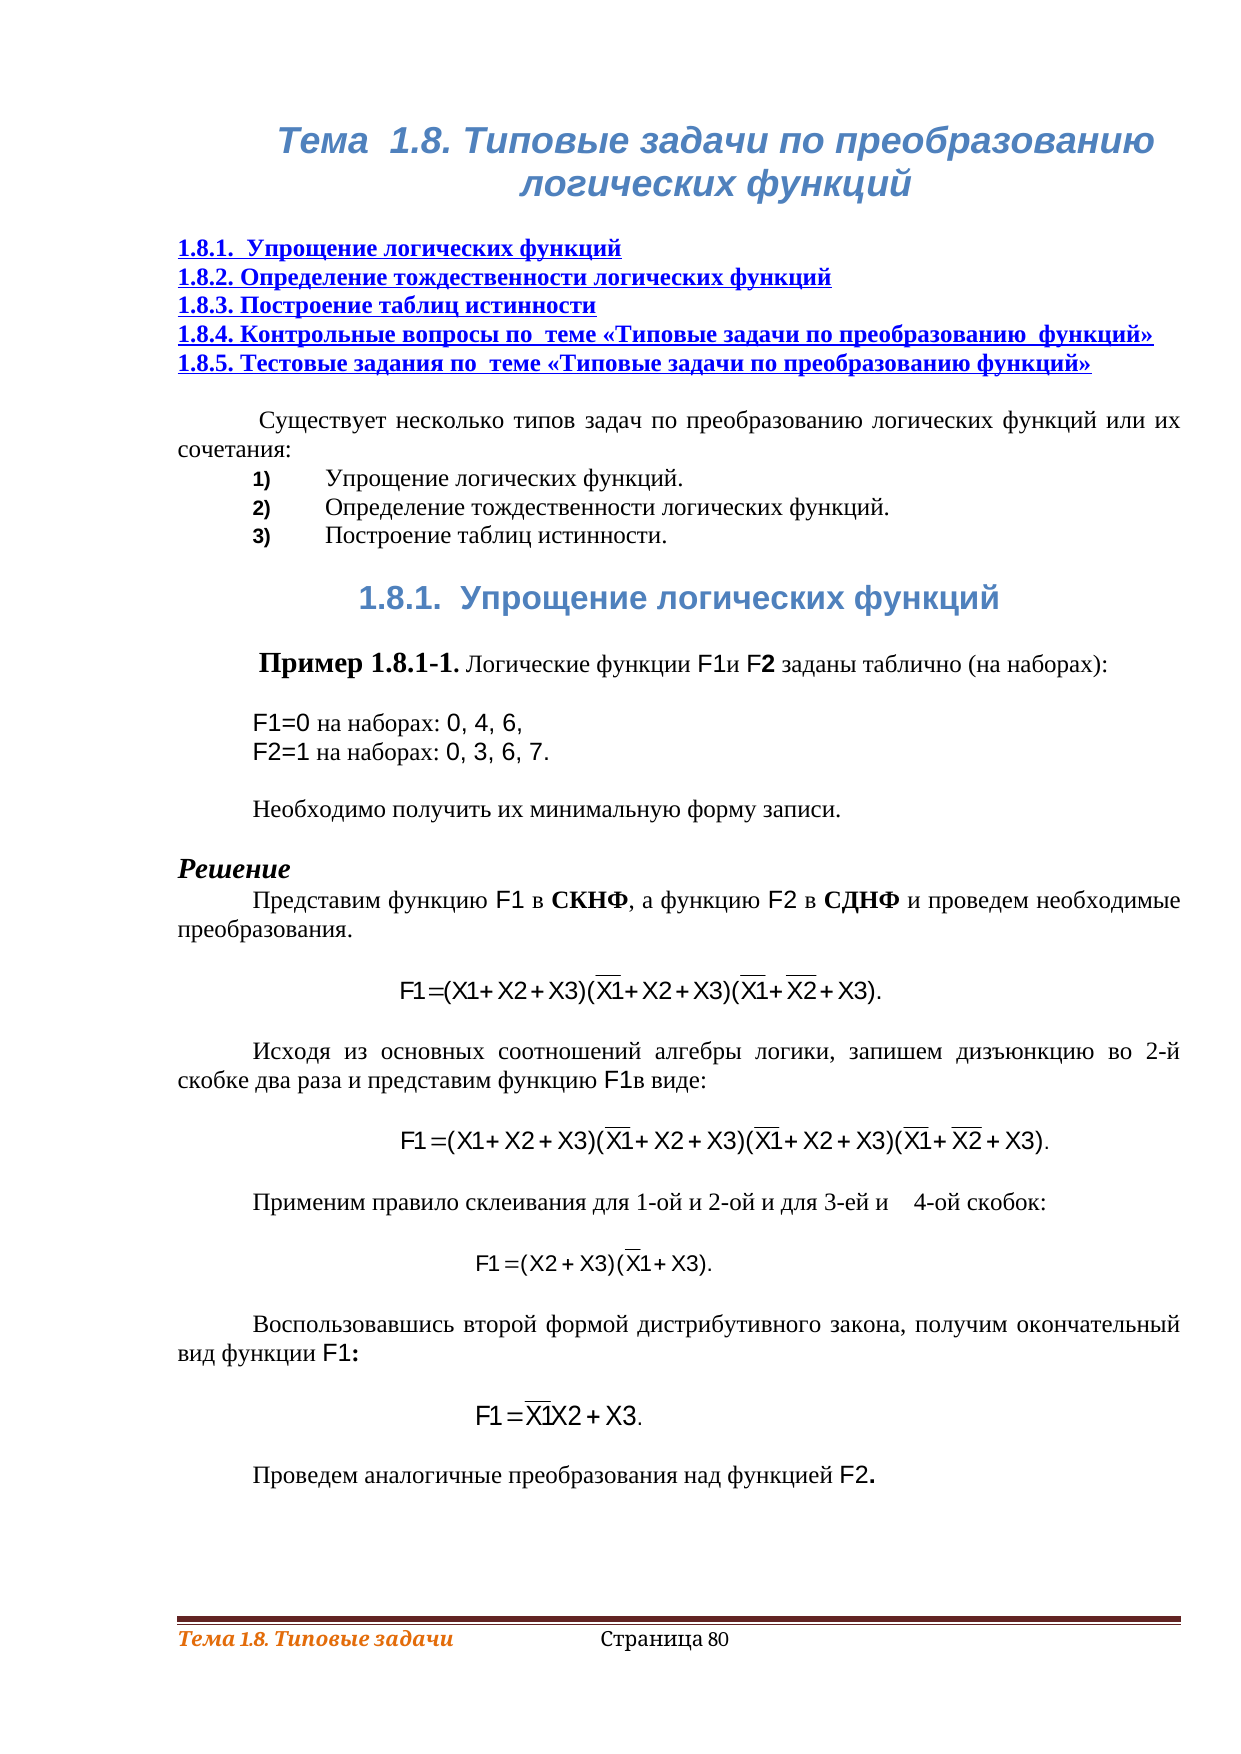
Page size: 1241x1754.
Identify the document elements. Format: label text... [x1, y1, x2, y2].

list Определение тождественности логических функций. [177, 492, 1181, 521]
text 1.8.1. Упрощение логических функций [177, 233, 1181, 262]
text F2=1 на наборах: 0, 3, 6, 7. [177, 736, 1181, 765]
text Существует несколько типов задач по преобразованию логических функций или их сочетания: [177, 406, 1181, 463]
subtitle Тема 1.8. Типовые задачи по преобразованию логических функций [251, 118, 1181, 204]
text Воспользовавшись второй формой дистрибутивного закона, получим окончательный вид функции F1: [177, 1309, 1181, 1367]
text F1=0 на наборах: 0, 4, 6, [177, 708, 1181, 736]
text 1.8.5. Тестовые задания по теме «Типовые задачи по преобразованию функций» [177, 348, 1181, 377]
text 1.8.2. Определение тождественности логических функций [177, 262, 1181, 291]
text 1.8.4. Контрольные вопросы по теме «Типовые задачи по преобразованию функций» [177, 319, 1181, 348]
text Применим правило склеивания для 1-ой и 2-ой и для 3-ей и 4-ой скобок: [177, 1187, 1181, 1216]
text Представим функцию F1 в СКНФ, а функцию F2 в СДНФ и проведем необходимые преобразования. [177, 885, 1181, 943]
list Упрощение логических функций. [177, 463, 1181, 492]
text Исходя из основных соотношений алгебры логики, запишем дизъюнкцию во 2-й скобке два раза и представим функцию F1в виде: [177, 1036, 1181, 1094]
text Пример 1.8.1-1. Логические функции F1и F2 заданы таблично (на наборах): [177, 645, 1181, 679]
subtitle 1.8.1. Упрощение логических функций [177, 578, 1181, 617]
text Проведем аналогичные преобразования над функцией F2. [177, 1460, 1181, 1489]
text 1.8.3. Построение таблиц истинности [177, 291, 1181, 319]
text Необходимо получить их минимальную форму записи. [177, 794, 1181, 823]
text Решение [177, 852, 1181, 885]
list Построение таблиц истинности. [177, 521, 1181, 549]
